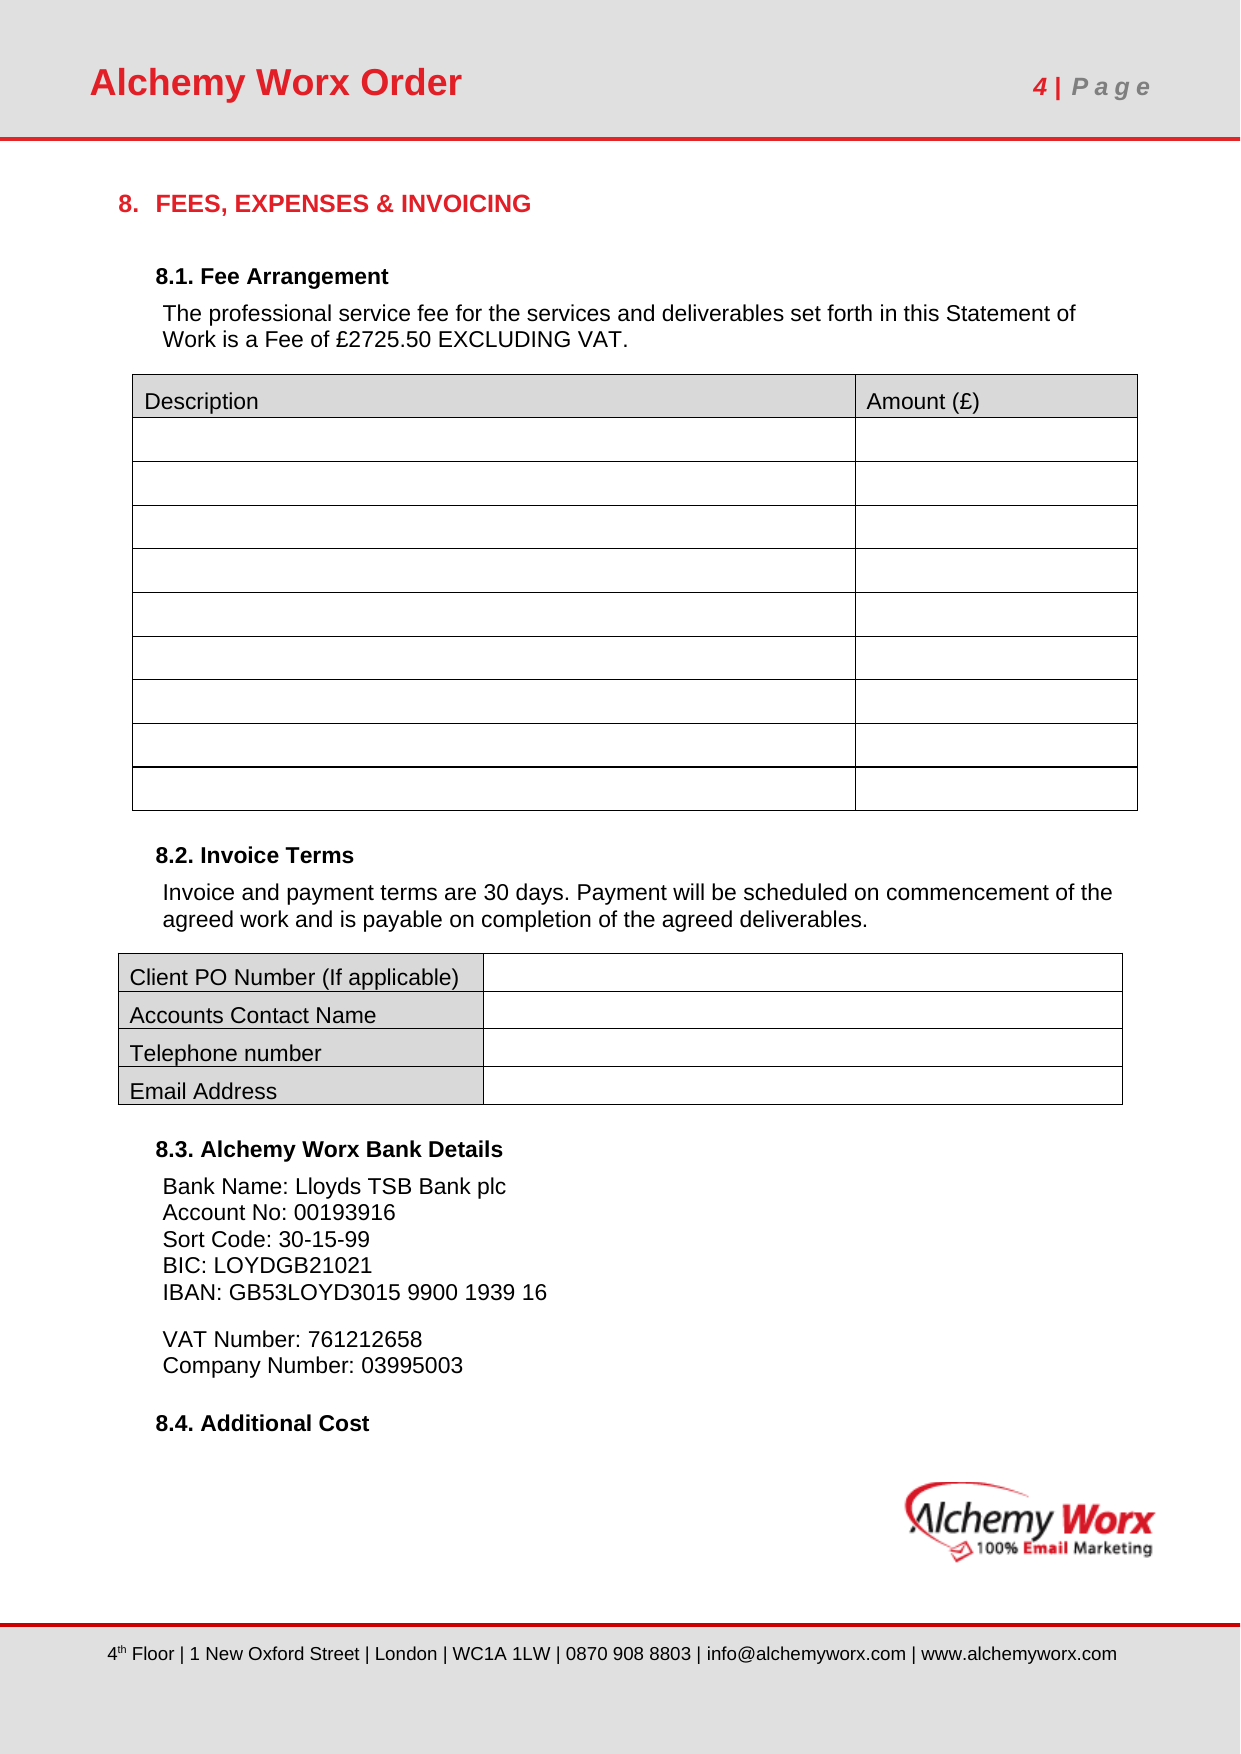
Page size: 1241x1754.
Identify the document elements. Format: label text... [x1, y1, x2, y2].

table_header Description [133, 375, 855, 417]
table_cell [856, 418, 1137, 461]
text Bank Name: Lloyds TSB Bank plc Account No: 00193916 Sort Code: 30-15-99 BIC: LOYDGB21021 IBAN: GB53LOYD3015 9900 1939 16 [162, 1173, 1122, 1305]
table_header Amount (£) [856, 375, 1137, 417]
table_cell [856, 462, 1137, 504]
table_header Client PO Number (If applicable) [119, 954, 483, 991]
text VAT Number: 761212658 Company Number: 03995003 [162, 1326, 1122, 1378]
text Invoice and payment terms are 30 days. Payment will be scheduled on commencement of the agreed work and is payable on completion of the agreed deliverables. [162, 879, 1122, 932]
table_cell [484, 992, 1122, 1028]
table_cell [484, 1029, 1122, 1066]
table_cell Email Address [119, 1067, 483, 1104]
table_cell [856, 768, 1137, 810]
table_cell [133, 768, 855, 810]
picture [893, 1482, 1157, 1570]
table_cell [133, 680, 855, 723]
table_cell [856, 549, 1137, 592]
text The professional service fee for the services and deliverables set forth in this Statement of Work is a Fee of £2725.50 EXCLUDING VAT. [162, 300, 1122, 353]
subtitle Fee Arrangement [155, 263, 1122, 290]
table_cell [133, 506, 855, 548]
table_cell [856, 637, 1137, 679]
subtitle Alchemy Worx Bank Details [155, 1136, 1122, 1163]
subtitle FEES, EXPENSES & INVOICING [118, 189, 1122, 218]
subtitle Additional Cost [155, 1409, 1122, 1436]
subtitle Invoice Terms [155, 842, 1122, 869]
table_cell Telephone number [119, 1029, 483, 1066]
table_cell [856, 593, 1137, 636]
table_cell [133, 462, 855, 504]
table_cell [133, 724, 855, 766]
table_cell [133, 418, 855, 461]
table_cell [133, 637, 855, 679]
table_cell [856, 680, 1137, 723]
table_cell [856, 724, 1137, 766]
table_cell Accounts Contact Name [119, 992, 483, 1028]
table_cell [133, 593, 855, 636]
table_cell [133, 549, 855, 592]
table_header [484, 954, 1122, 991]
table_cell [856, 506, 1137, 548]
table_cell [484, 1067, 1122, 1104]
